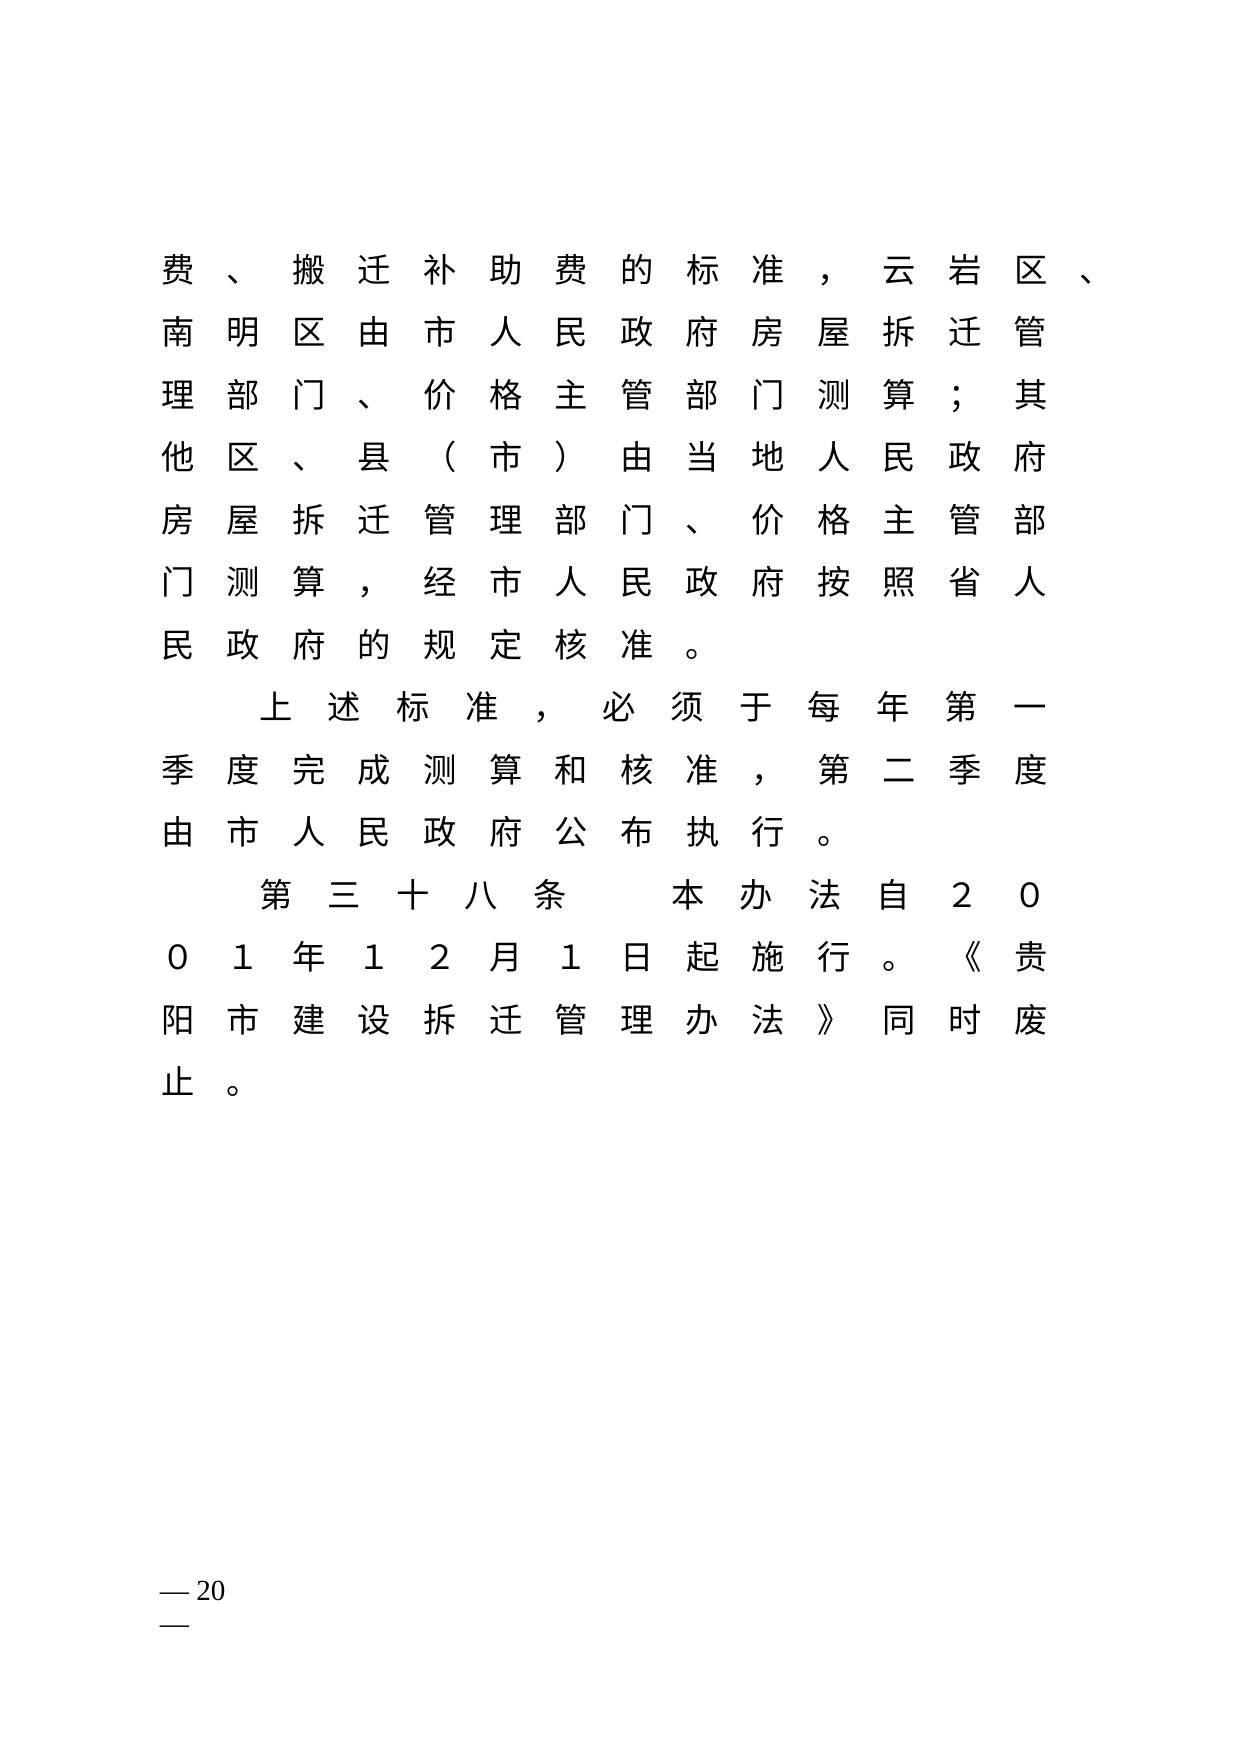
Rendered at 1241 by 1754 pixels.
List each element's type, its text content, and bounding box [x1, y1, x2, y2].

text 第三十八条 本办法自２００１年１２月１日起施行。《贵阳市建设拆迁管理办法》同时废止。 [161, 861, 1079, 1111]
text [161, 236, 1079, 674]
text 上述标准，必须于每年第一季度完成测算和核准，第二季度由市人民政府公布执行。 [161, 674, 1079, 861]
